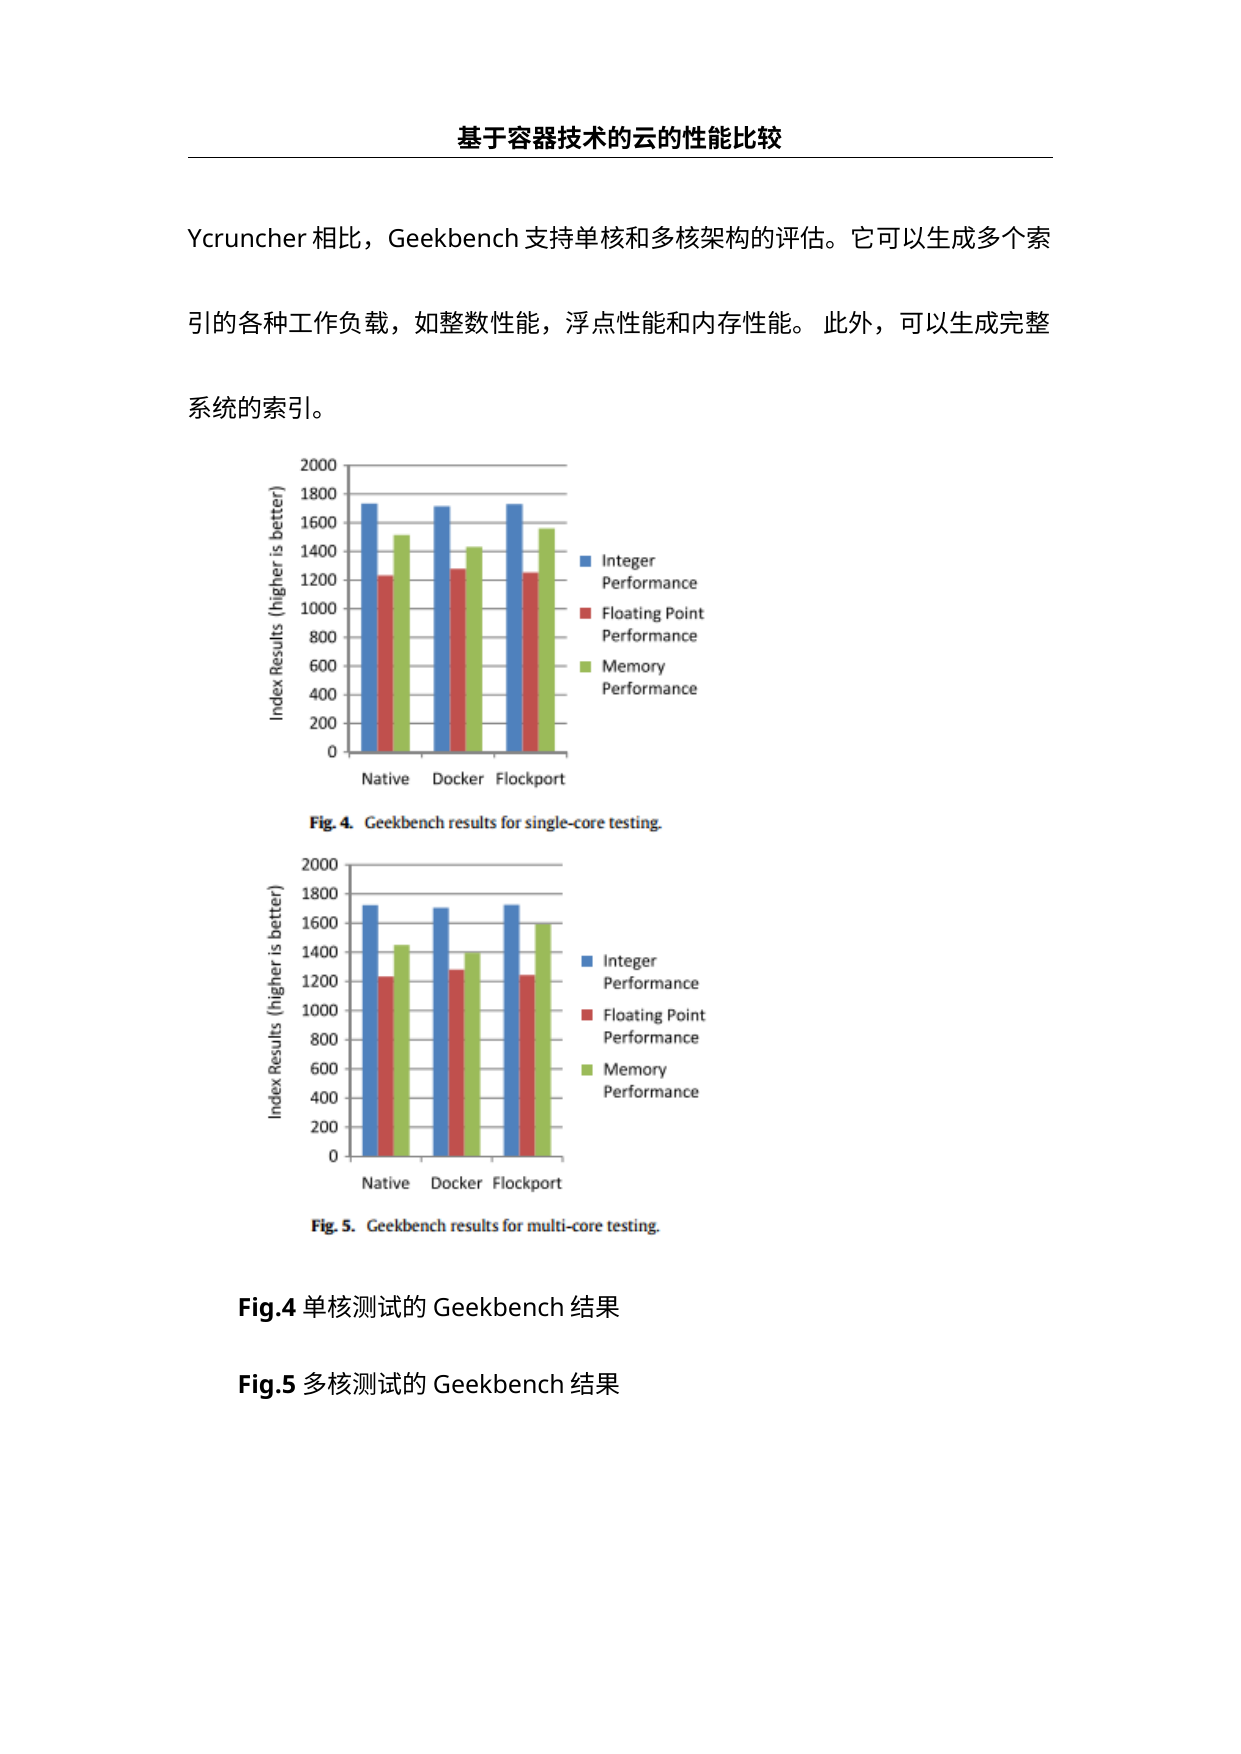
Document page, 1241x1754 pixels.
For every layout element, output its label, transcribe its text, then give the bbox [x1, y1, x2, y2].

text Fig.5 多核测试的Geekbench结果 [187, 1349, 1053, 1417]
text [187, 203, 1053, 441]
text Fig.4 单核测试的Geekbench结果 [187, 1272, 1053, 1340]
picture [237, 449, 733, 1249]
